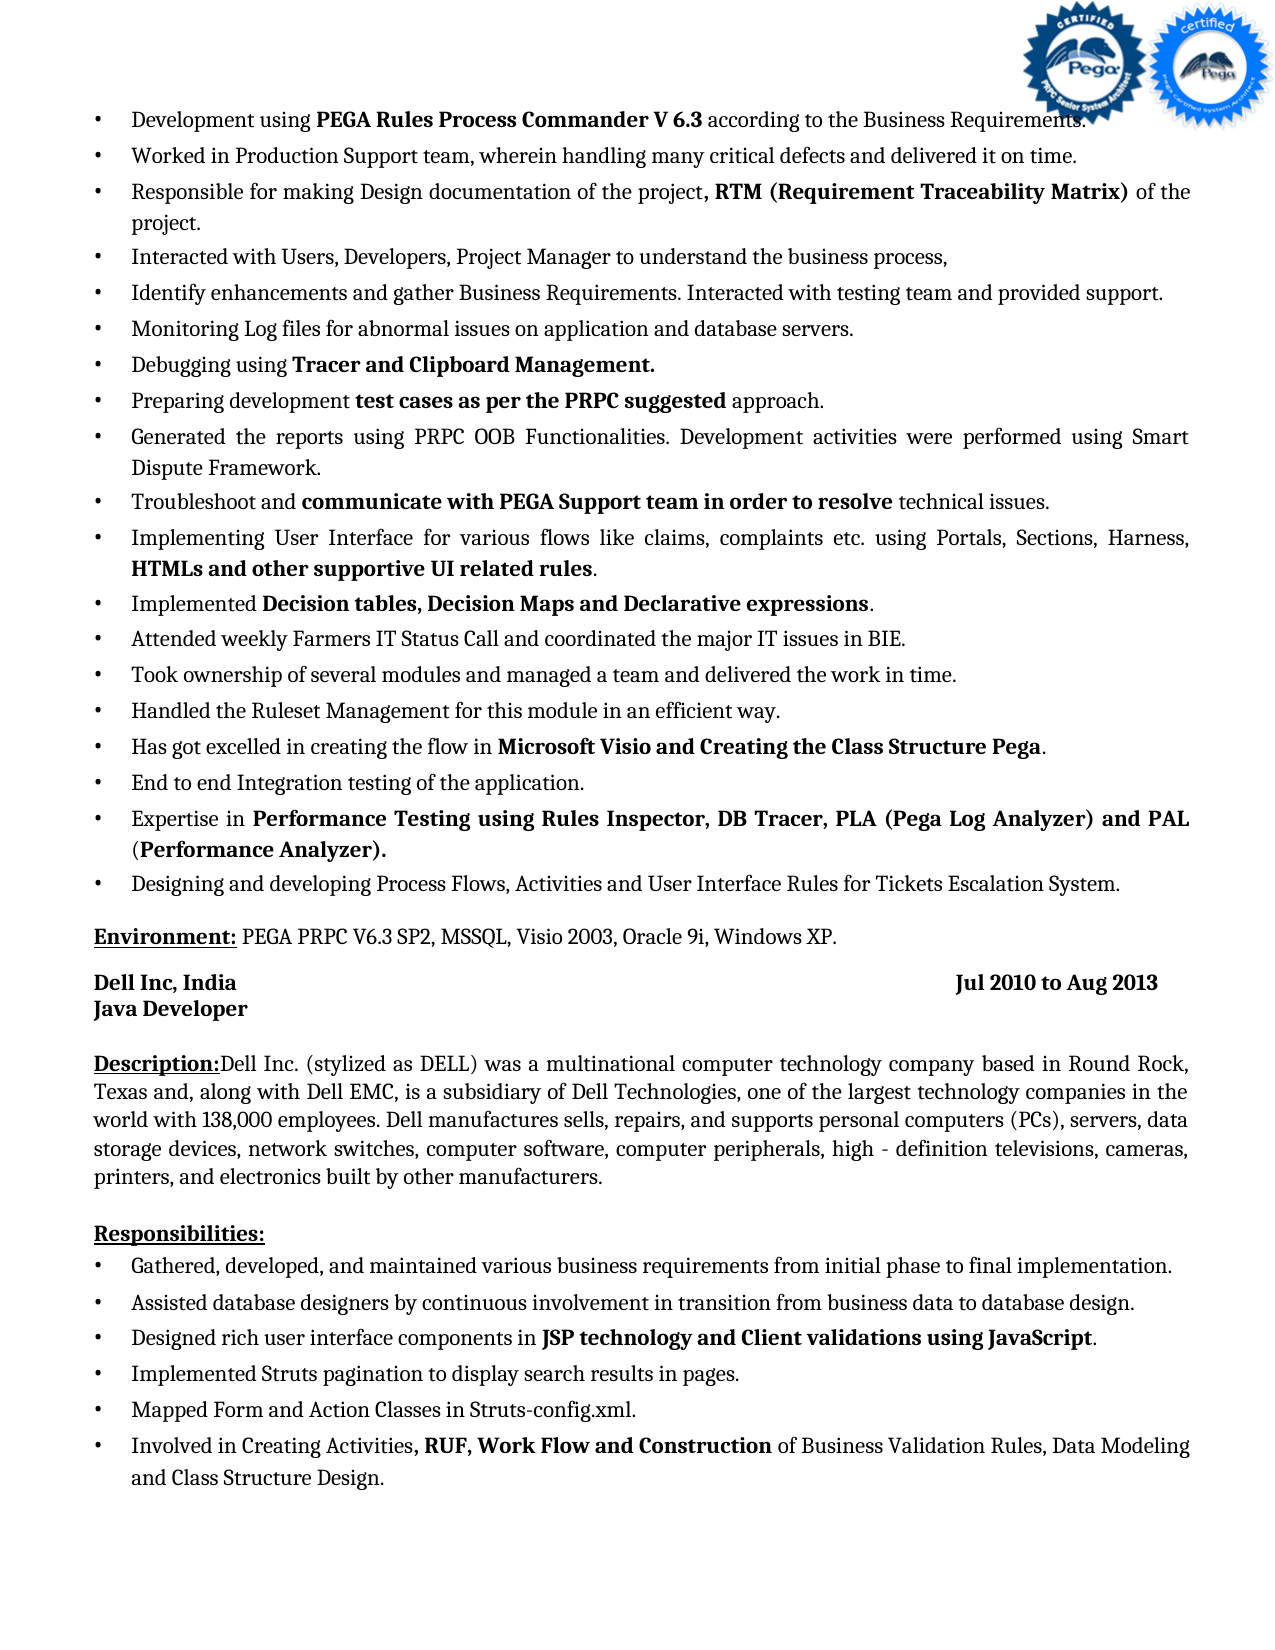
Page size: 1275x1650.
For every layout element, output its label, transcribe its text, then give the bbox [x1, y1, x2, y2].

text Java Developer [94, 996, 1191, 1022]
list Implementing User Interface for various flows like claims, complaints etc. using Portals, Sections, Harness, HTMLs and other supportive UI related rules. [94, 521, 1191, 583]
list Mapped Form and Action Classes in Struts-config.xml. [94, 1393, 1191, 1424]
list Worked in Production Support team, wherein handling many critical defects and delivered it on time. [94, 139, 1191, 170]
list Assisted database designers by continuous involvement in transition from business data to database design. [94, 1285, 1191, 1317]
list Identify enhancements and gather Business Requirements. Interacted with testing team and provided support. [94, 276, 1191, 307]
text Responsibilities: [94, 1221, 1191, 1247]
list Interacted with Users, Developers, Project Manager to understand the business process, [94, 240, 1191, 271]
list Monitoring Log files for abnormal issues on application and database servers. [94, 312, 1191, 343]
picture [1023, 0, 1275, 137]
list Handled the Ruleset Management for this module in an efficient way. [94, 694, 1191, 726]
list Debugging using Tracer and Clipboard Management. [94, 348, 1191, 379]
list Designing and developing Process Flows, Activities and User Interface Rules for Tickets Escalation System. [94, 867, 1191, 899]
list Has got excelled in creating the flow in Microsoft Visio and Creating the Class Structure Pega. [94, 730, 1191, 761]
list Involved in Creating Activities, RUF, Work Flow and Construction of Business Validation Rules, Data Modeling and Class Structure Design. [94, 1429, 1191, 1491]
list Preparing development test cases as per the PRPC suggested approach. [94, 384, 1191, 415]
list Implemented Struts pagination to display search results in pages. [94, 1357, 1191, 1388]
list Gathered, developed, and maintained various business requirements from initial phase to final implementation. [94, 1249, 1191, 1281]
list Troubleshoot and communicate with PEGA Support team in order to resolve technical issues. [94, 485, 1191, 516]
list Expertise in Performance Testing using Rules Inspector, DB Tracer, PLA (Pega Log Analyzer) and PAL (Performance Analyzer). [94, 802, 1191, 863]
list Responsible for making Design documentation of the project, RTM (Requirement Traceability Matrix) of the project. [94, 175, 1191, 236]
text Dell Inc, India Jul 2010 to Aug 2013 [94, 969, 1191, 996]
text Description:Dell Inc. (stylized as DELL) was a multinational computer technology company based in Round Rock, Texas and, along with Dell EMC, is a subsidiary of Dell Technologies, one of the largest technology companies in the world with 138,000 employees. Dell manufactures sells, repairs, and supports personal computers (PCs), servers, data storage devices, network switches, computer software, computer peripherals, high - definition televisions, cameras, printers, and electronics built by other manufacturers. [94, 1050, 1191, 1191]
list Designed rich user interface components in JSP technology and Client validations using JavaScript. [94, 1321, 1191, 1353]
list Implemented Decision tables, Decision Maps and Declarative expressions. [94, 586, 1191, 618]
list End to end Integration testing of the application. [94, 766, 1191, 797]
text Environment: PEGA PRPC V6.3 SP2, MSSQL, Visio 2003, Oracle 9i, Windows XP. [94, 924, 1191, 951]
list Attended weekly Farmers IT Status Call and coordinated the major IT issues in BIE. [94, 622, 1191, 654]
list Generated the reports using PRPC OOB Functionalities. Development activities were performed using Smart Dispute Framework. [94, 420, 1191, 481]
list Took ownership of several modules and managed a team and delivered the work in time. [94, 658, 1191, 689]
list Development using PEGA Rules Process Commander V 6.3 according to the Business Requirements. [94, 103, 1191, 134]
